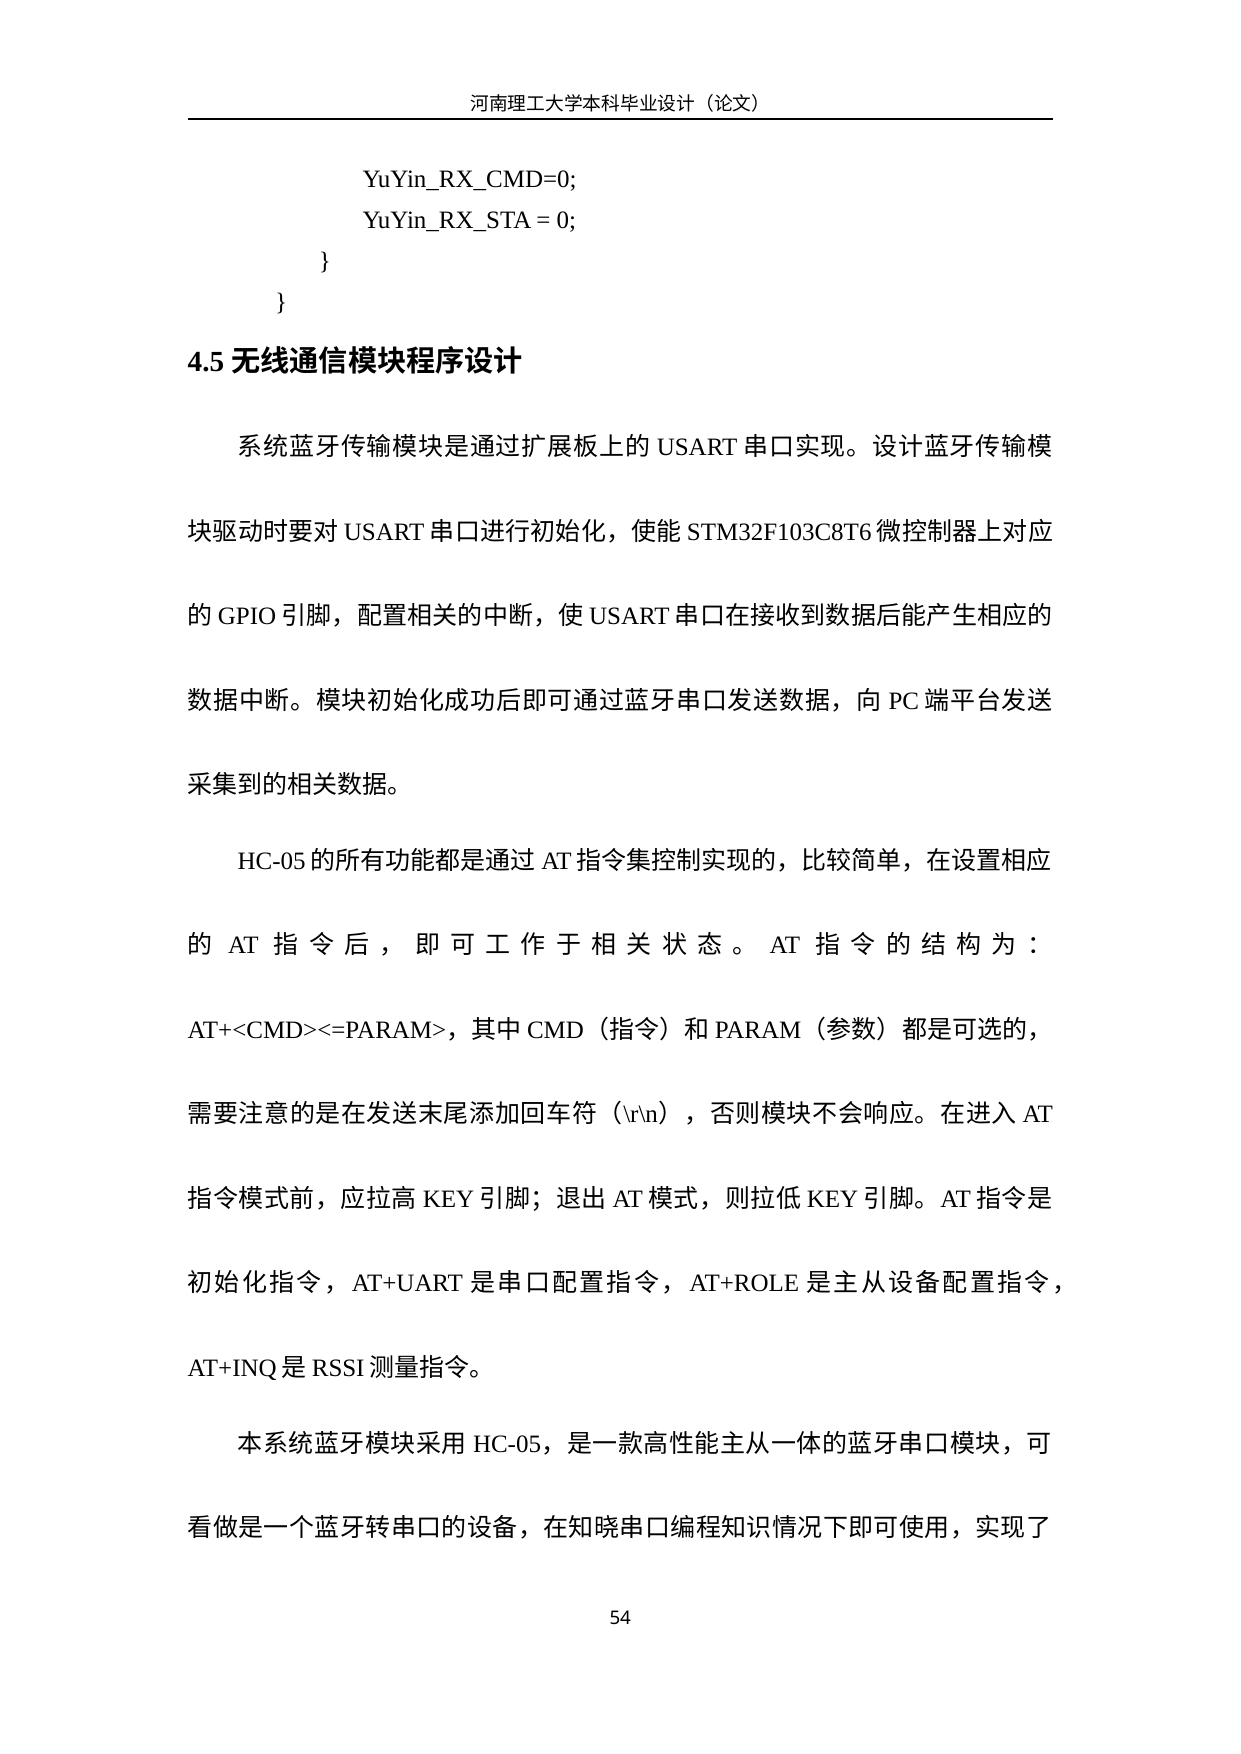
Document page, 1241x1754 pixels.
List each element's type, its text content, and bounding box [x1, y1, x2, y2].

text 系统蓝牙传输模块是通过扩展板上的USART串口实现。设计蓝牙传输模块驱动时要对USART串口进行初始化，使能STM32F103C8T6微控制器上对应的GPIO引脚，配置相关的中断，使USART串口在接收到数据后能产生相应的数据中断。模块初始化成功后即可通过蓝牙串口发送数据，向PC端平台发送采集到的相关数据。 [187, 412, 1053, 815]
text YuYin_RX_STA = 0; [187, 203, 1053, 236]
text HC-05的所有功能都是通过AT指令集控制实现的，比较简单，在设置相应的AT指令后，即可工作于相关状态。AT指令的结构为：AT+<CMD><=PARAM>，其中CMD（指令）和PARAM（参数）都是可选的，需要注意的是在发送末尾添加回车符（\r\n），否则模块不会响应。在进入AT指令模式前，应拉高KEY引脚；退出AT模式，则拉低KEY引脚。AT指令是初始化指令，AT+UART是串口配置指令，AT+ROLE是主从设备配置指令，AT+INQ是RSSI测量指令。 [187, 826, 1053, 1398]
text } [187, 244, 1053, 277]
text YuYin_RX_CMD=0; [187, 162, 1053, 194]
text } [187, 285, 1053, 318]
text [187, 1409, 1053, 1558]
subtitle 无线通信模块程序设计 [187, 326, 1053, 391]
